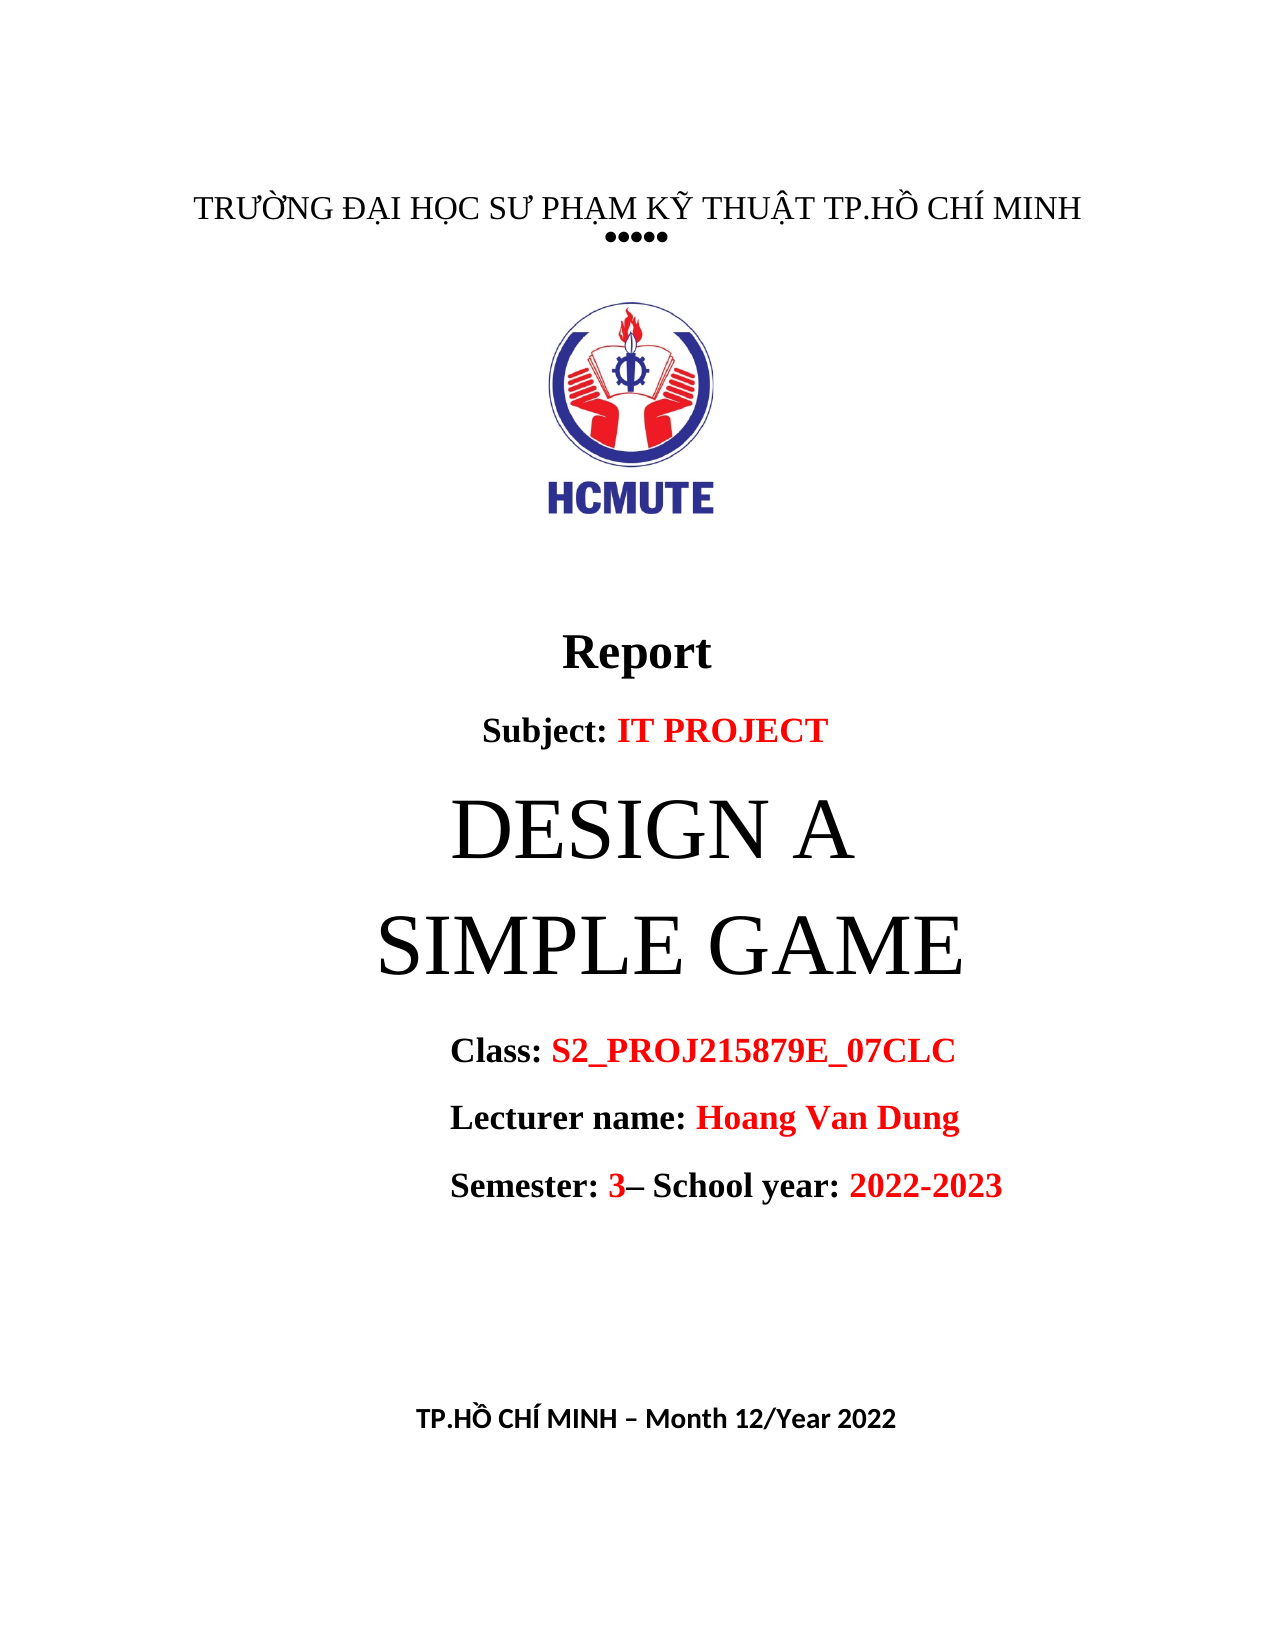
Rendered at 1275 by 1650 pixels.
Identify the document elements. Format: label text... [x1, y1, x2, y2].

text Lecturer name: Hoang Van Dung [375, 1097, 1125, 1137]
picture [548, 302, 714, 512]
text DESIGN A SIMPLE GAME [375, 777, 1125, 993]
text TRƯỜNG ĐẠI HỌC SƯ PHẠM KỸ THUẬT TP.HỒ CHÍ MINH [150, 188, 1125, 227]
text Semester: 3– School year: 2022-2023 [375, 1164, 1125, 1205]
text Report [150, 622, 1125, 680]
text Class: S2_PROJ215879E_07CLC [375, 1029, 1125, 1070]
text TP.HỒ CHÍ MINH – Month 12/Year 2022 List of members [416, 1400, 1125, 1436]
text Subject: IT PROJECT [150, 709, 1125, 750]
